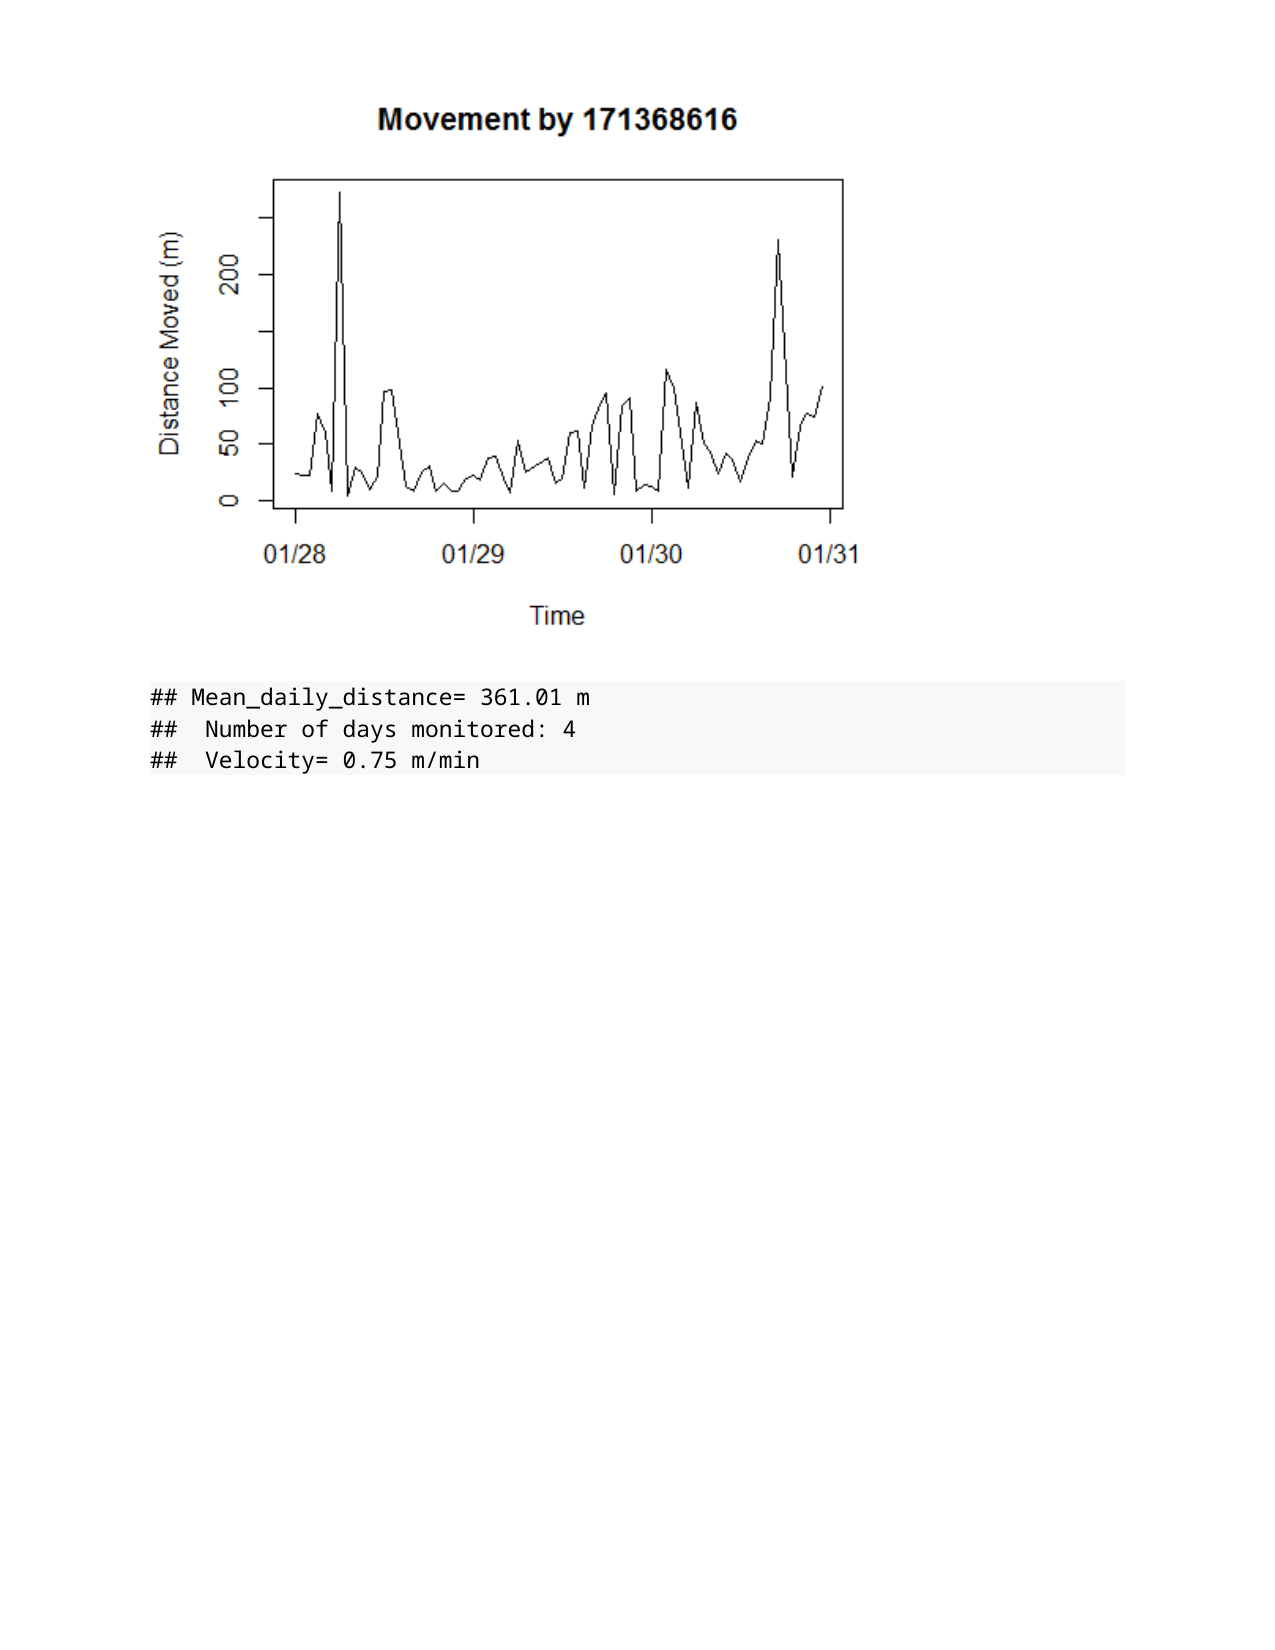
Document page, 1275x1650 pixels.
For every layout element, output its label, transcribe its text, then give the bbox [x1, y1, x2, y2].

picture [150, 56, 907, 663]
text ## Mean_daily_distance= 361.01 m ## Number of days monitored: 4 ## Velocity= 0.75 m/min [150, 681, 1125, 775]
